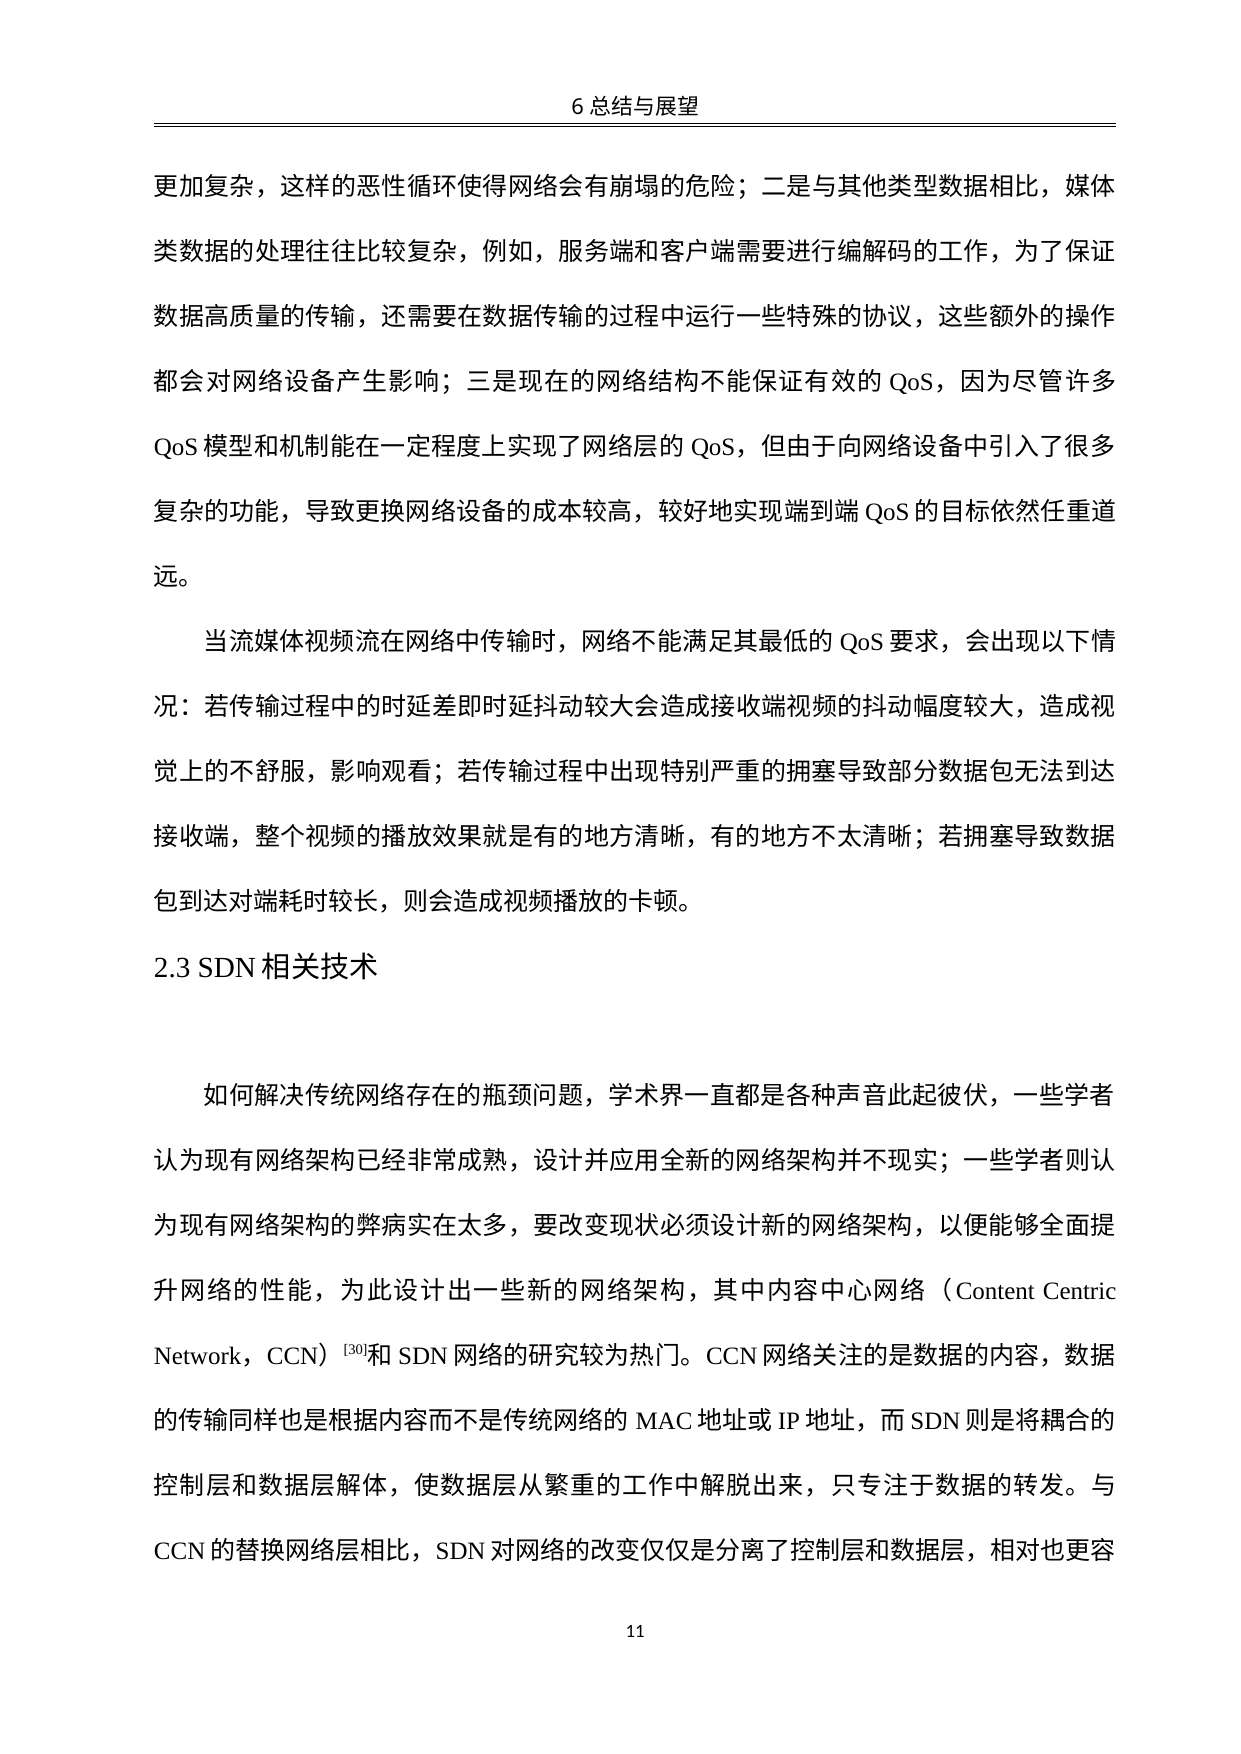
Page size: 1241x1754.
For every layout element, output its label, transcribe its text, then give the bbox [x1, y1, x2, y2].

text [154, 1061, 1116, 1581]
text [154, 152, 1116, 607]
subtitle 2.3 SDN相关技术 [154, 932, 1116, 997]
text 当流媒体视频流在网络中传输时，网络不能满足其最低的QoS要求，会出现以下情况：若传输过程中的时延差即时延抖动较大会造成接收端视频的抖动幅度较大，造成视觉上的不舒服，影响观看；若传输过程中出现特别严重的拥塞导致部分数据包无法到达接收端，整个视频的播放效果就是有的地方清晰，有的地方不太清晰；若拥塞导致数据包到达对端耗时较长，则会造成视频播放的卡顿。 [154, 607, 1116, 932]
